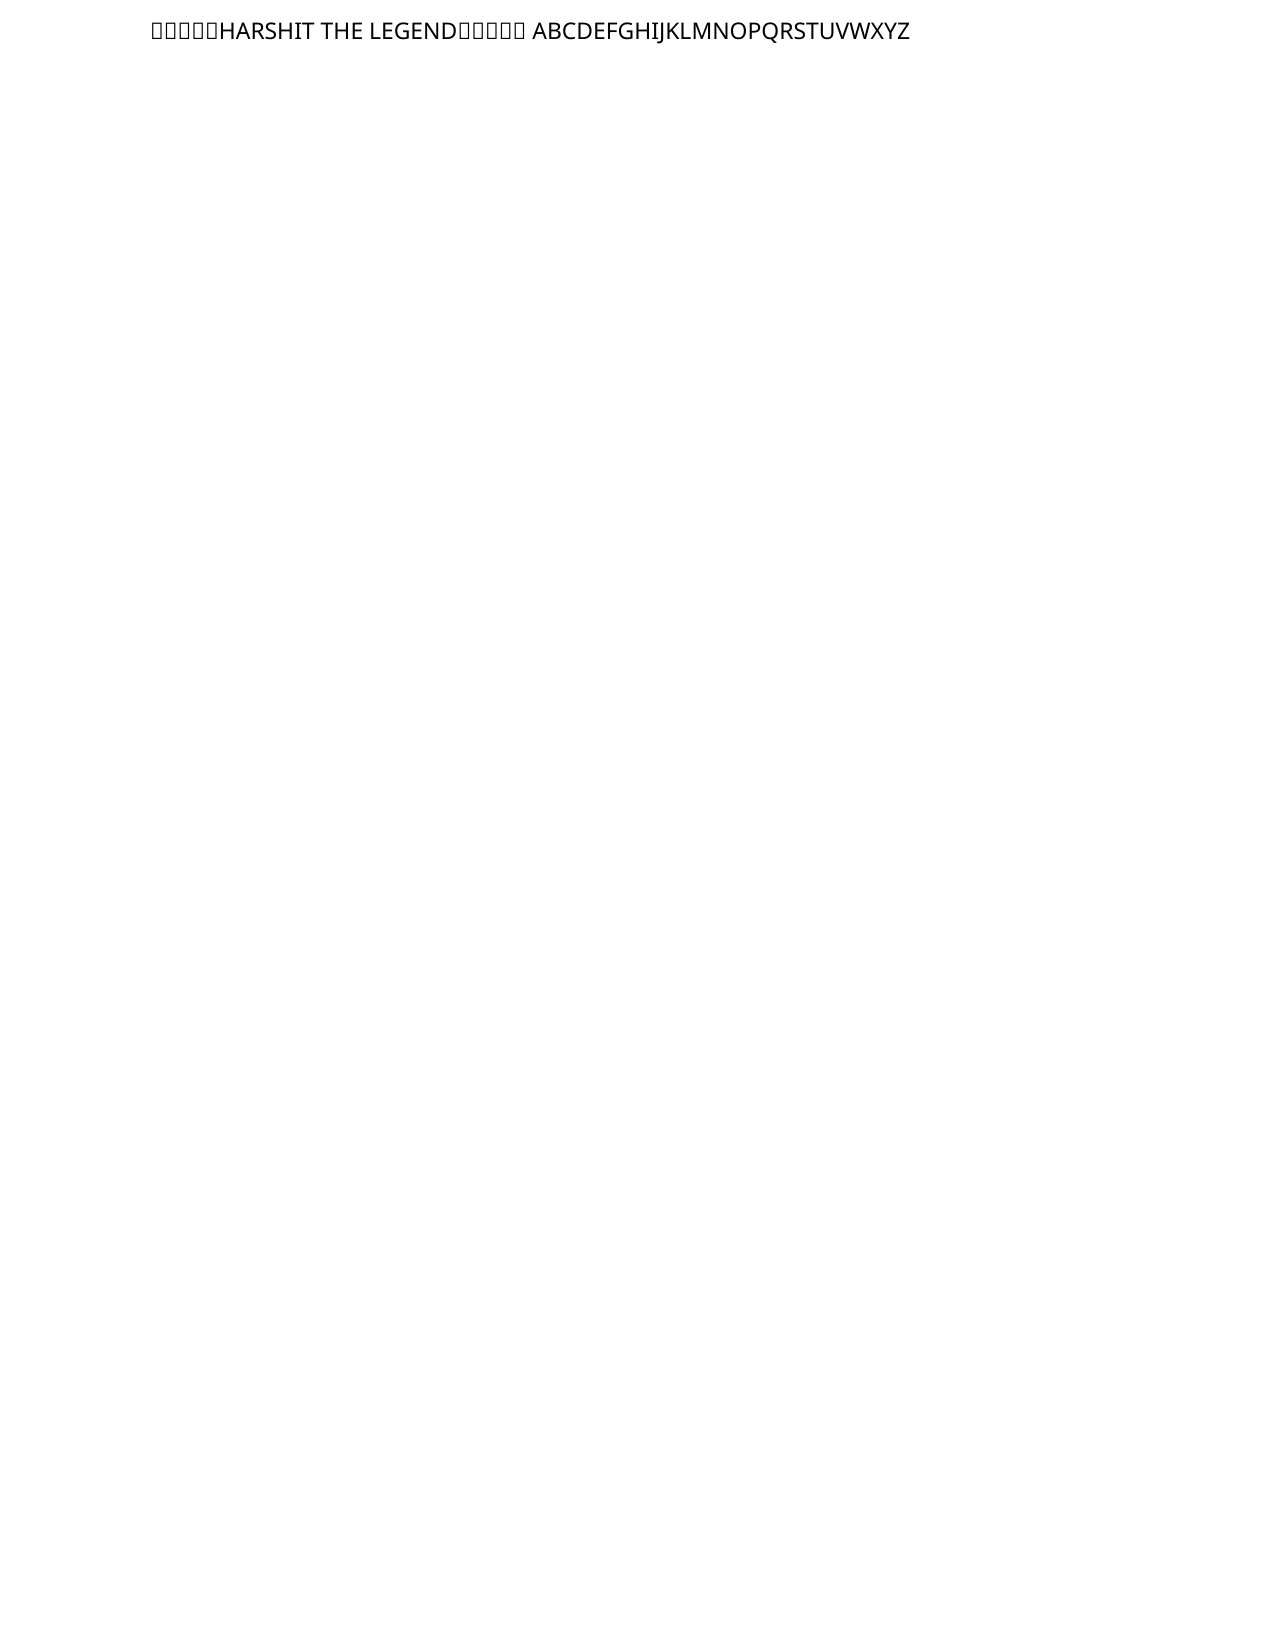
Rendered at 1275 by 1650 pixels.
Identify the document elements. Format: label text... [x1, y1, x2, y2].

text HARSHIT THE LEGEND ABCDEFGHIJKLMNOPQRSTUVWXYZ [150, 15, 1125, 47]
